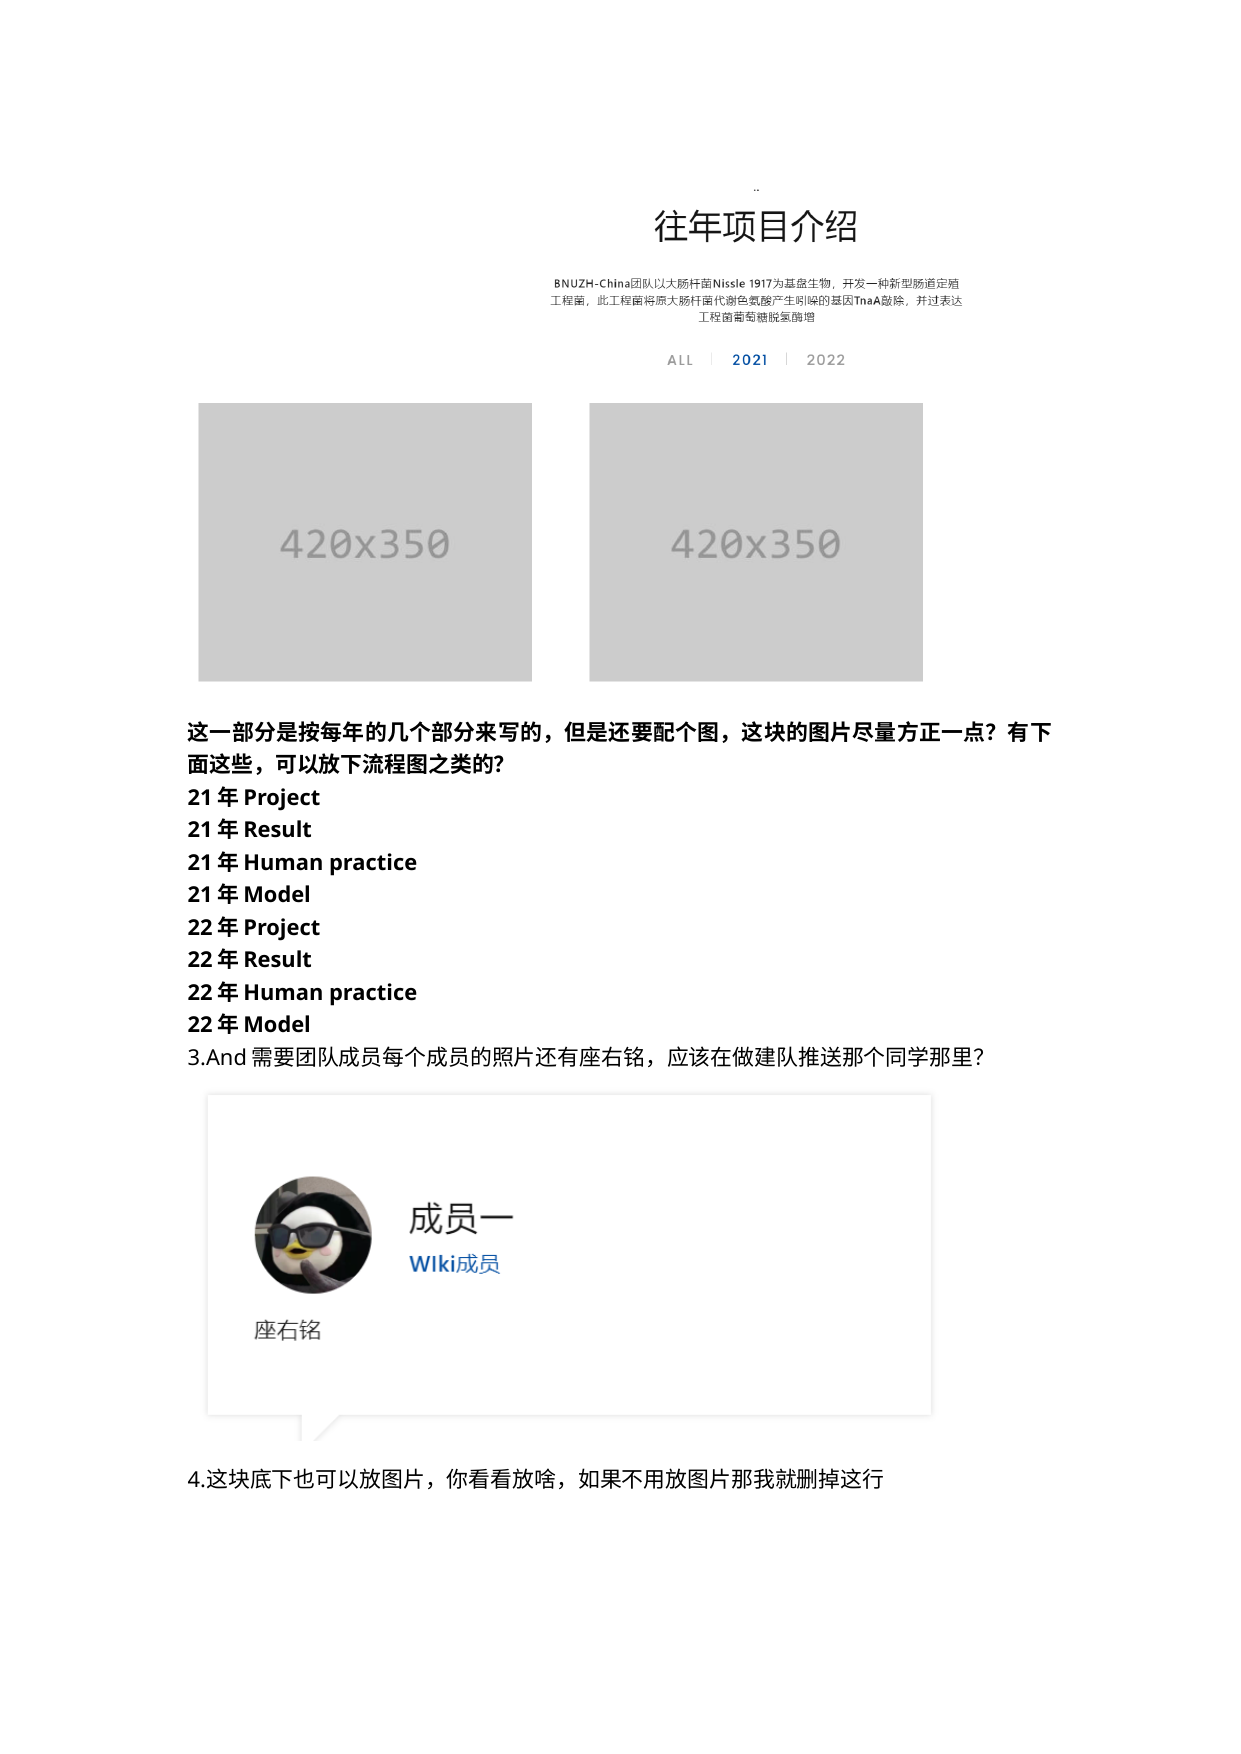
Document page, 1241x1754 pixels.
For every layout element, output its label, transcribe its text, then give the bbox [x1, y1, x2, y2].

picture [187, 1072, 956, 1441]
text 22年Human practice [187, 974, 1053, 1007]
text 21年Human practice [187, 844, 1053, 877]
text 21年Result [187, 812, 1053, 844]
text 21年Project [187, 779, 1053, 812]
text 4.这块底下也可以放图片，你看看放啥，如果不用放图片那我就删掉这行 [187, 1462, 1053, 1494]
text 22年Result [187, 942, 1053, 974]
text 22年Project [187, 909, 1053, 942]
text 21年Model [187, 877, 1053, 909]
text 3.And需要团队成员每个成员的照片还有座右铭，应该在做建队推送那个同学那里？ [187, 1039, 1053, 1072]
text 这一部分是按每年的几个部分来写的，但是还要配个图，这块的图片尽量方正一点？有下面这些，可以放下流程图之类的？ [187, 714, 1053, 779]
text 22年Model [187, 1007, 1053, 1039]
picture [187, 162, 1053, 686]
